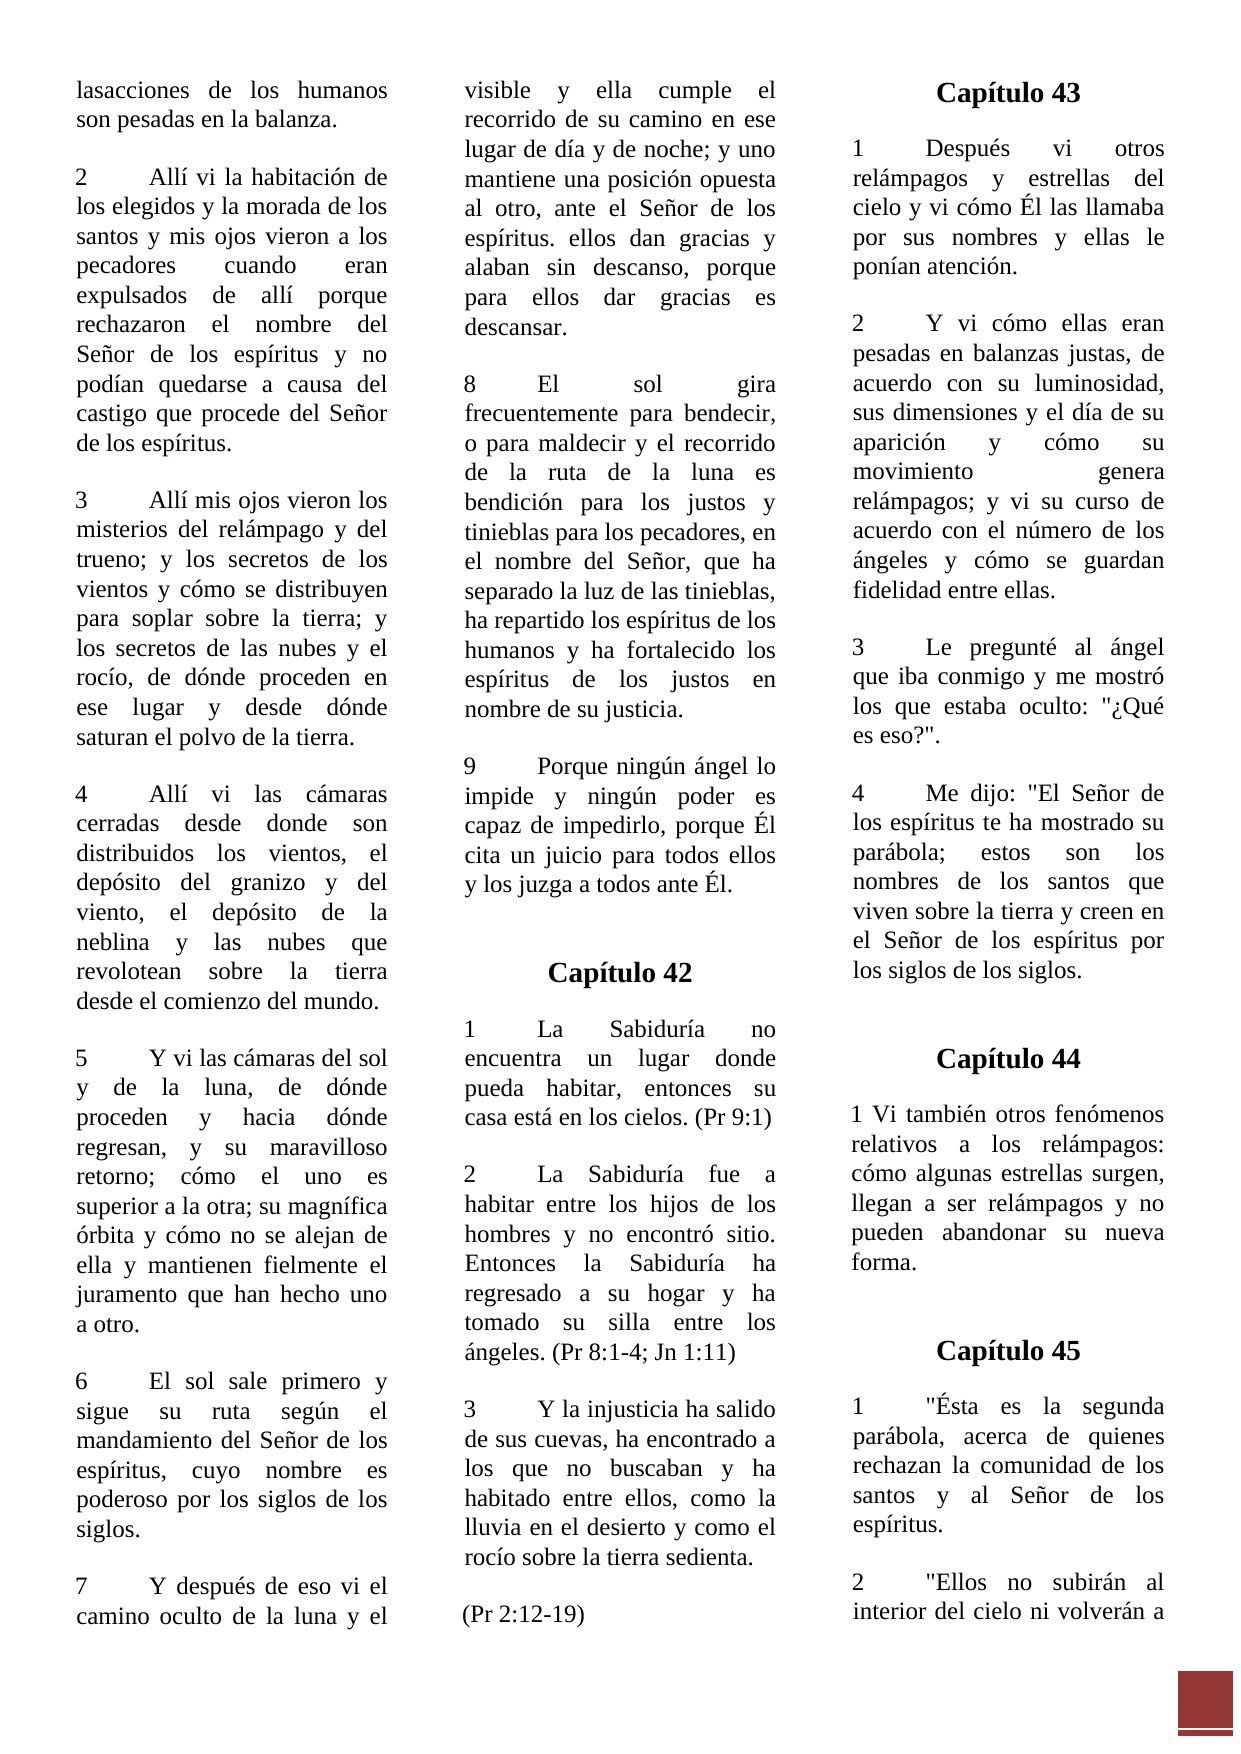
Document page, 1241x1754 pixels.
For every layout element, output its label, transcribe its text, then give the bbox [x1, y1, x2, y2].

list Y después de eso vi el camino oculto de la luna y el visible y ella cumple el recorrido de su camino en ese lugar de día y de noche; y uno mantiene una posición opuesta al otro, ante el Señor de los espíritus. ellos dan gracias y alaban sin descanso, porque para ellos dar gracias es descansar. [75, 1571, 388, 1629]
list Allí vi la habitación de los elegidos y la morada de los santos y mis ojos vieron a los pecadores cuando eran expulsados de allí porque rechazaron el nombre del Señor de los espíritus y no podían quedarse a causa del castigo que procede del Señor de los espíritus. [75, 162, 388, 457]
list Me dijo: "El Señor de los espíritus te ha mostrado su parábola; estos son los nombres de los santos que viven sobre la tierra y creen en el Señor de los espíritus por los siglos de los siglos. [852, 778, 1165, 984]
list La Sabiduría no encuentra un lugar donde pueda habitar, entonces su casa está en los cielos. (Pr 9:1) [463, 1014, 776, 1131]
subtitle Capítulo 42 [463, 956, 776, 989]
list Y después de eso vi el camino oculto de la luna y el visible y ella cumple el recorrido de su camino en ese lugar de día y de noche; y uno mantiene una posición opuesta al otro, ante el Señor de los espíritus. ellos dan gracias y alaban sin descanso, porque para ellos dar gracias es descansar. [463, 75, 776, 340]
list El sol sale primero y sigue su ruta según el mandamiento del Señor de los espíritus, cuyo nombre es poderoso por los siglos de los siglos. [75, 1366, 388, 1543]
list "Ésta es la segunda parábola, acerca de quienes rechazan la comunidad de los santos y al Señor de los espíritus. [852, 1391, 1165, 1538]
text 1 Vi también otros fenómenos relativos a los relámpagos: cómo algunas estrellas surgen, llegan a ser relámpagos y no pueden abandonar su nueva forma. [850, 1099, 1165, 1276]
list El sol gira frecuentemente para bendecir, o para maldecir y el recorrido de la ruta de la luna es bendición para los justos y tinieblas para los pecadores, en el nombre del Señor, que ha separado la luz de las tinieblas, ha repartido los espíritus de los humanos y ha fortalecido los espíritus de los justos en nombre de su justicia. [463, 369, 776, 723]
subtitle Capítulo 43 [852, 75, 1165, 108]
list Y la injusticia ha salido de sus cuevas, ha encontrado a los que no buscaban y ha habitado entre ellos, como la lluvia en el desierto y como el rocío sobre la tierra sedienta. [463, 1394, 776, 1571]
list Allí mis ojos vieron los misterios del relámpago y del trueno; y los secretos de los vientos y cómo se distribuyen para soplar sobre la tierra; y los secretos de las nubes y el rocío, de dónde proceden en ese lugar y desde dónde saturan el polvo de la tierra. [75, 485, 388, 750]
list Le pregunté al ángel que iba conmigo y me mostró los que estaba oculto: "¿Qué es eso?". [852, 632, 1165, 749]
subtitle Capítulo 45 [852, 1333, 1165, 1367]
list Y vi cómo ellas eran pesadas en balanzas justas, de acuerdo con su luminosidad, sus dimensiones y el día de su aparición y cómo su movimiento genera relámpagos; y vi su curso de acuerdo con el número de los ángeles y cómo se guardan fidelidad entre ellas. [852, 308, 1165, 603]
list La Sabiduría fue a habitar entre los hijos de los hombres y no encontró sitio. Entonces la Sabiduría ha regresado a su hogar y ha tomado su silla entre los ángeles. (Pr 8:1-4; Jn 1:11) [463, 1159, 776, 1366]
list Después vi todos los misterios de los cielos y cómo el reino está dividido y cómo lasacciones de los humanos son pesadas en la balanza. [75, 75, 388, 133]
subtitle Capítulo 44 [852, 1041, 1165, 1075]
list Porque ningún ángel lo impide y ningún poder es capaz de impedirlo, porque Él cita un juicio para todos ellos y los juzga a todos ante Él. [463, 751, 776, 898]
list Y vi las cámaras del sol y de la luna, de dónde proceden y hacia dónde regresan, y su maravilloso retorno; cómo el uno es superior a la otra; su magnífica órbita y cómo no se alejan de ella y mantienen fielmente el juramento que han hecho uno a otro. [75, 1043, 388, 1338]
list Después vi otros relámpagos y estrellas del cielo y vi cómo Él las llamaba por sus nombres y ellas le ponían atención. [852, 133, 1165, 280]
text (Pr 2:12-19) [462, 1599, 776, 1628]
list Allí vi las cámaras cerradas desde donde son distribuidos los vientos, el depósito del granizo y del viento, el depósito de la neblina y las nubes que revolotean sobre la tierra desde el comienzo del mundo. [75, 779, 388, 1014]
